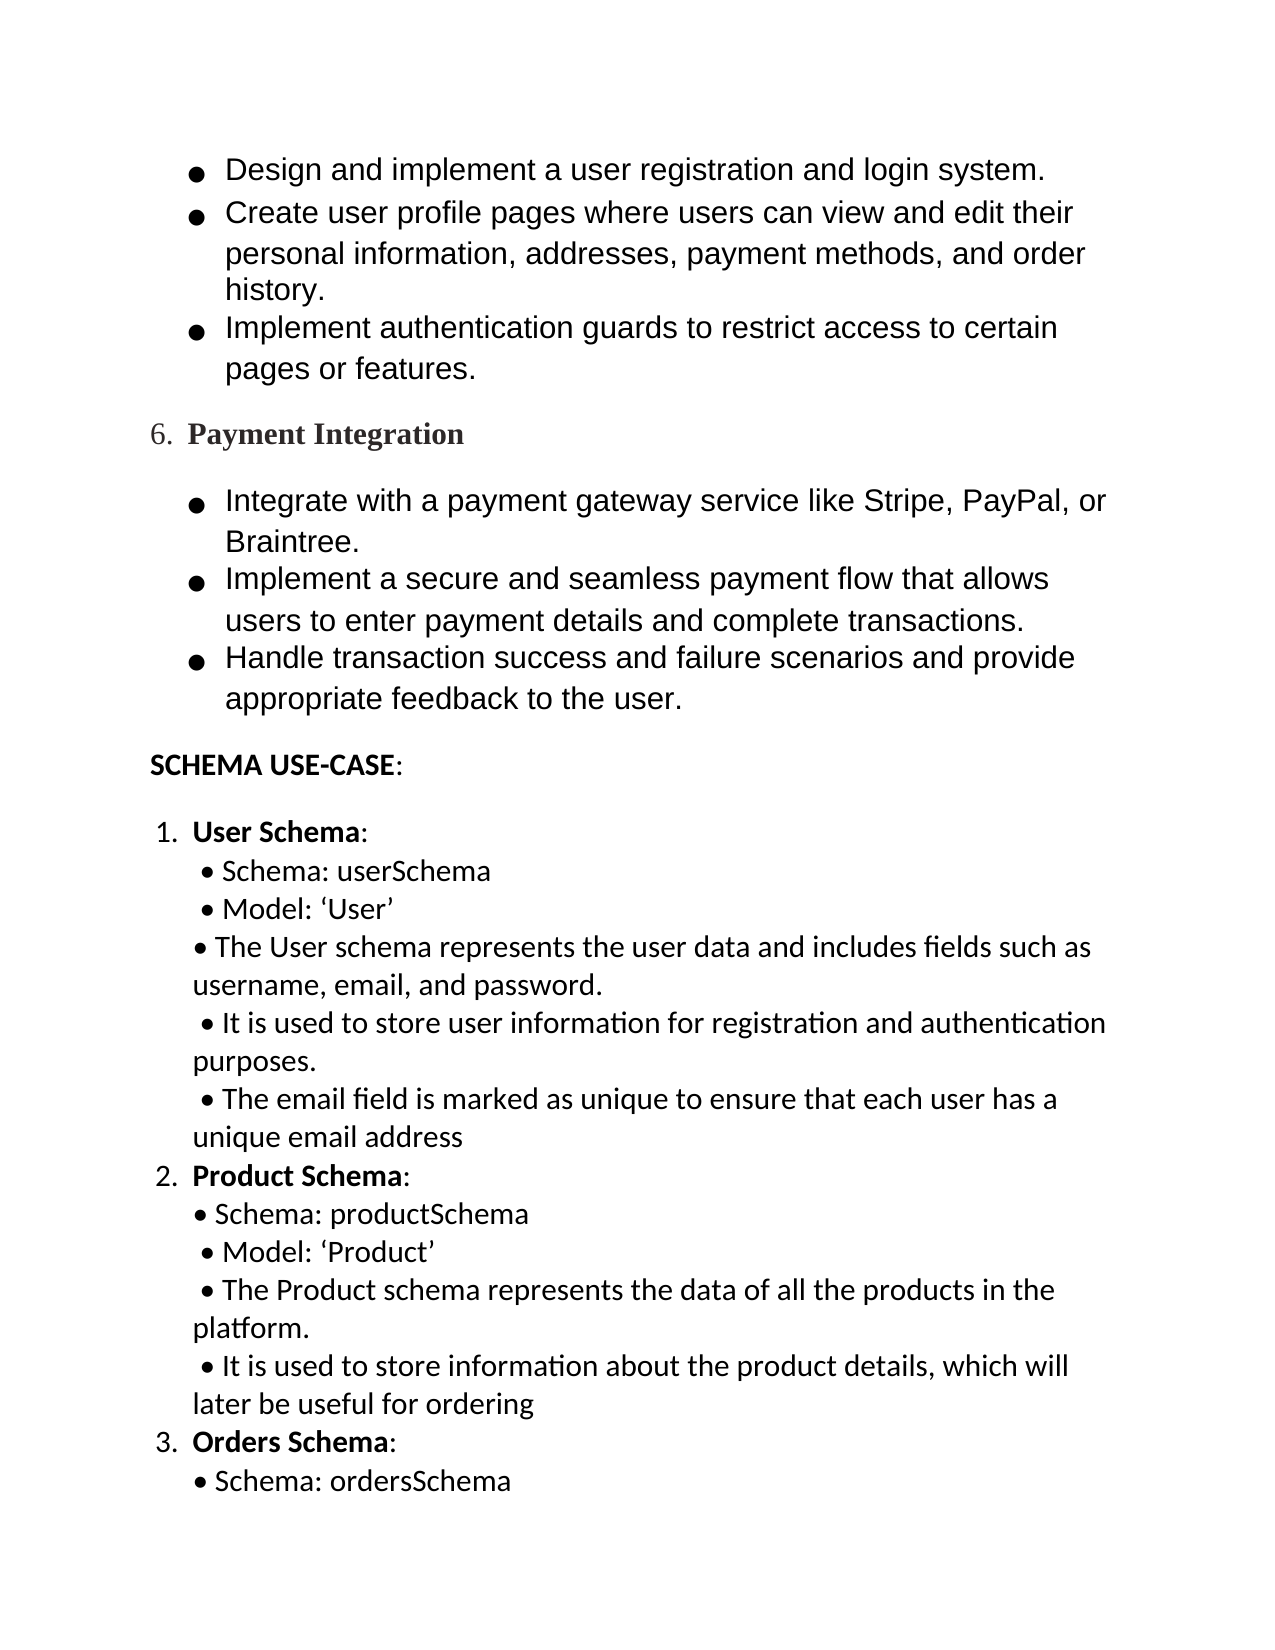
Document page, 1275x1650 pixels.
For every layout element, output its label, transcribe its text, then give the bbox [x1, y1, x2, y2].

list Integrate with a payment gateway service like Stripe, PayPal, or Braintree. [187, 480, 1125, 559]
text • Schema: ordersSchema [192, 1461, 1125, 1499]
text • It is used to store information about the product details, which will later be useful for ordering [192, 1346, 1125, 1423]
list Design and implement a user registration and login system. [187, 150, 1125, 193]
subtitle Payment Integration [150, 415, 1125, 451]
list Product Schema: [155, 1156, 1125, 1194]
text • The Product schema represents the data of all the products in the platform. [192, 1270, 1125, 1346]
list Implement authentication guards to restrict access to certain pages or features. [187, 307, 1125, 386]
text • The User schema represents the user data and includes fields such as username, email, and password. [192, 927, 1125, 1003]
list Orders Schema: [155, 1423, 1125, 1461]
text • The email field is marked as unique to ensure that each user has a unique email address [192, 1079, 1125, 1156]
text • Model: ‘Product’ [192, 1232, 1125, 1270]
text SCHEMA USE-CASE: [150, 745, 1125, 783]
text • Model: ‘User’ [192, 889, 1125, 927]
list Implement a secure and seamless payment flow that allows users to enter payment details and complete transactions. [187, 559, 1125, 637]
text • Schema: userSchema [192, 851, 1125, 889]
list Handle transaction success and failure scenarios and provide appropriate feedback to the user. [187, 637, 1125, 716]
list User Schema: [155, 813, 1125, 851]
text • Schema: productSchema [192, 1194, 1125, 1232]
text • It is used to store user information for registration and authentication purposes. [192, 1003, 1125, 1079]
list Create user profile pages where users can view and edit their personal information, addresses, payment methods, and order history. [187, 193, 1125, 307]
